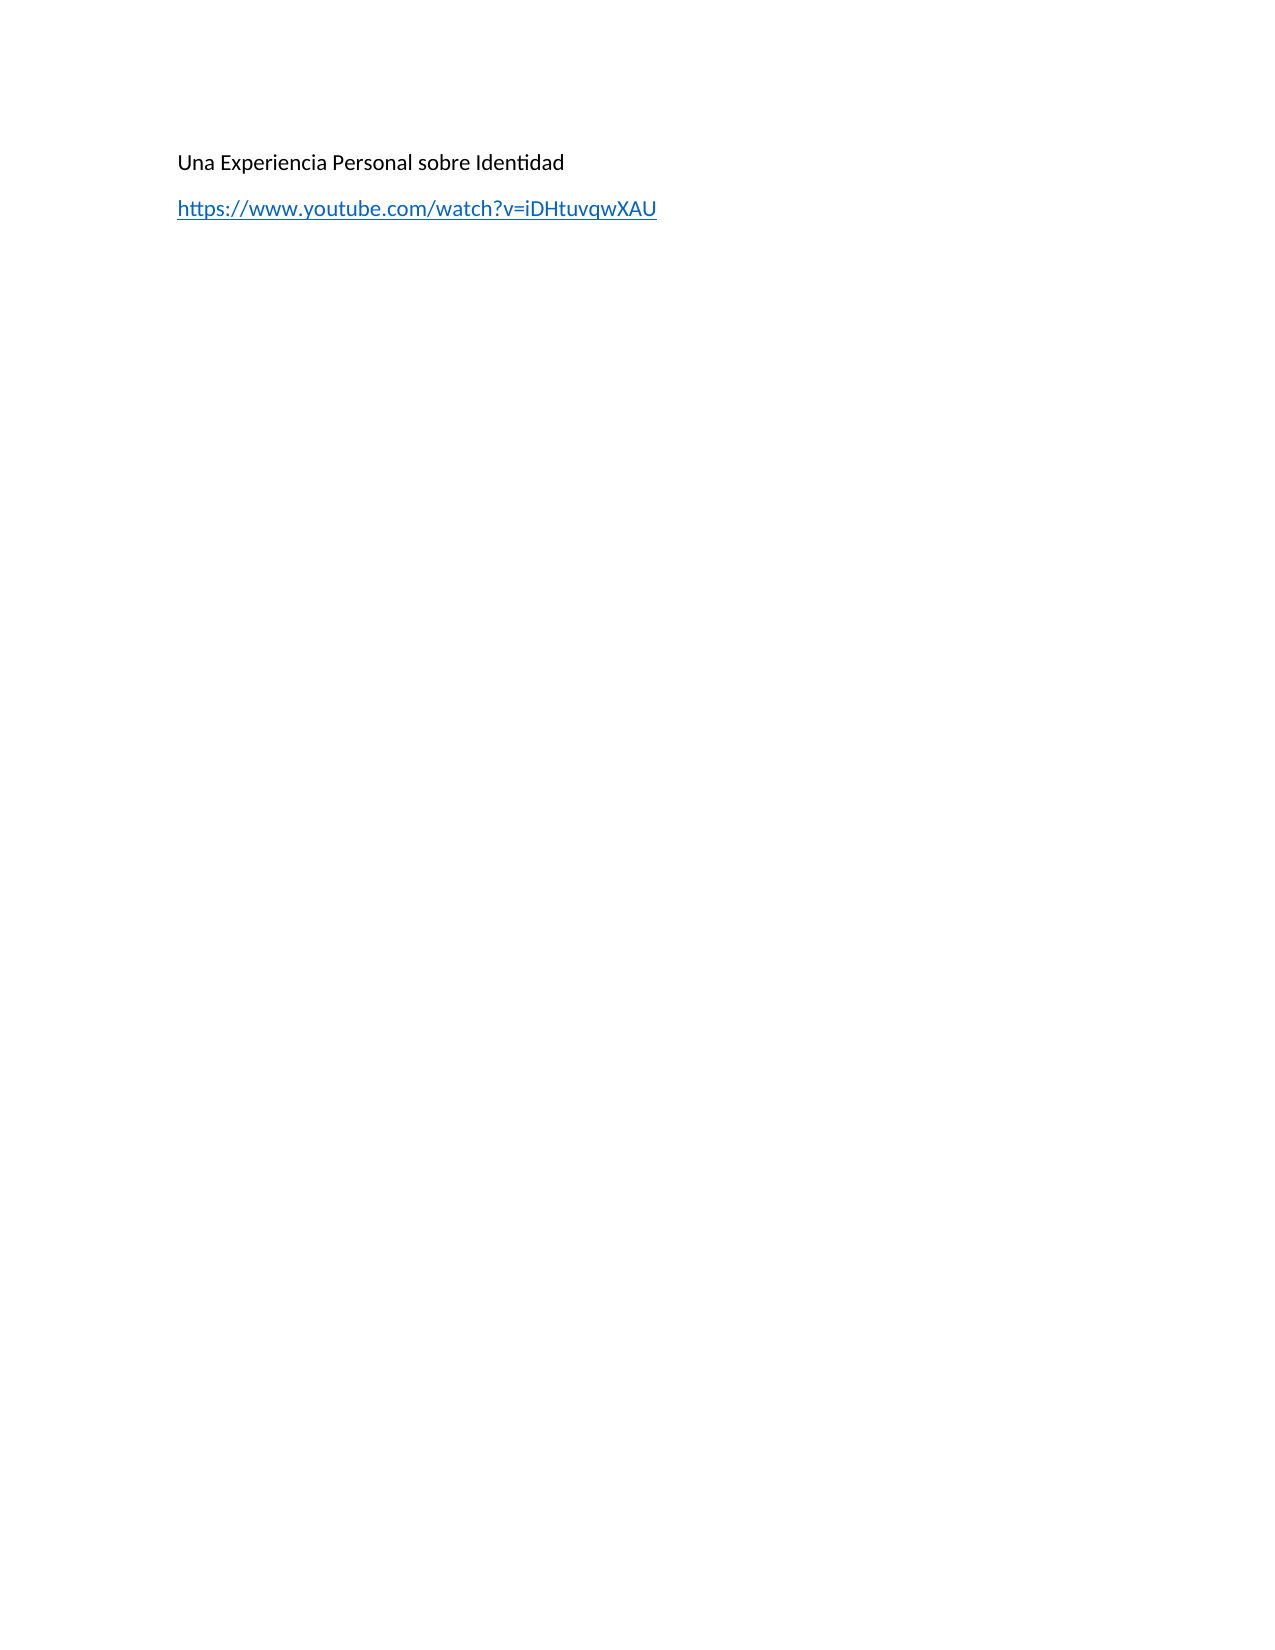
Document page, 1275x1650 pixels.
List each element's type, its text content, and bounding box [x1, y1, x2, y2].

text https://www.youtube.com/watch?v=iDHtuvqwXAU [177, 194, 1098, 222]
text Una Experiencia Personal sobre Identidad [177, 148, 1098, 176]
